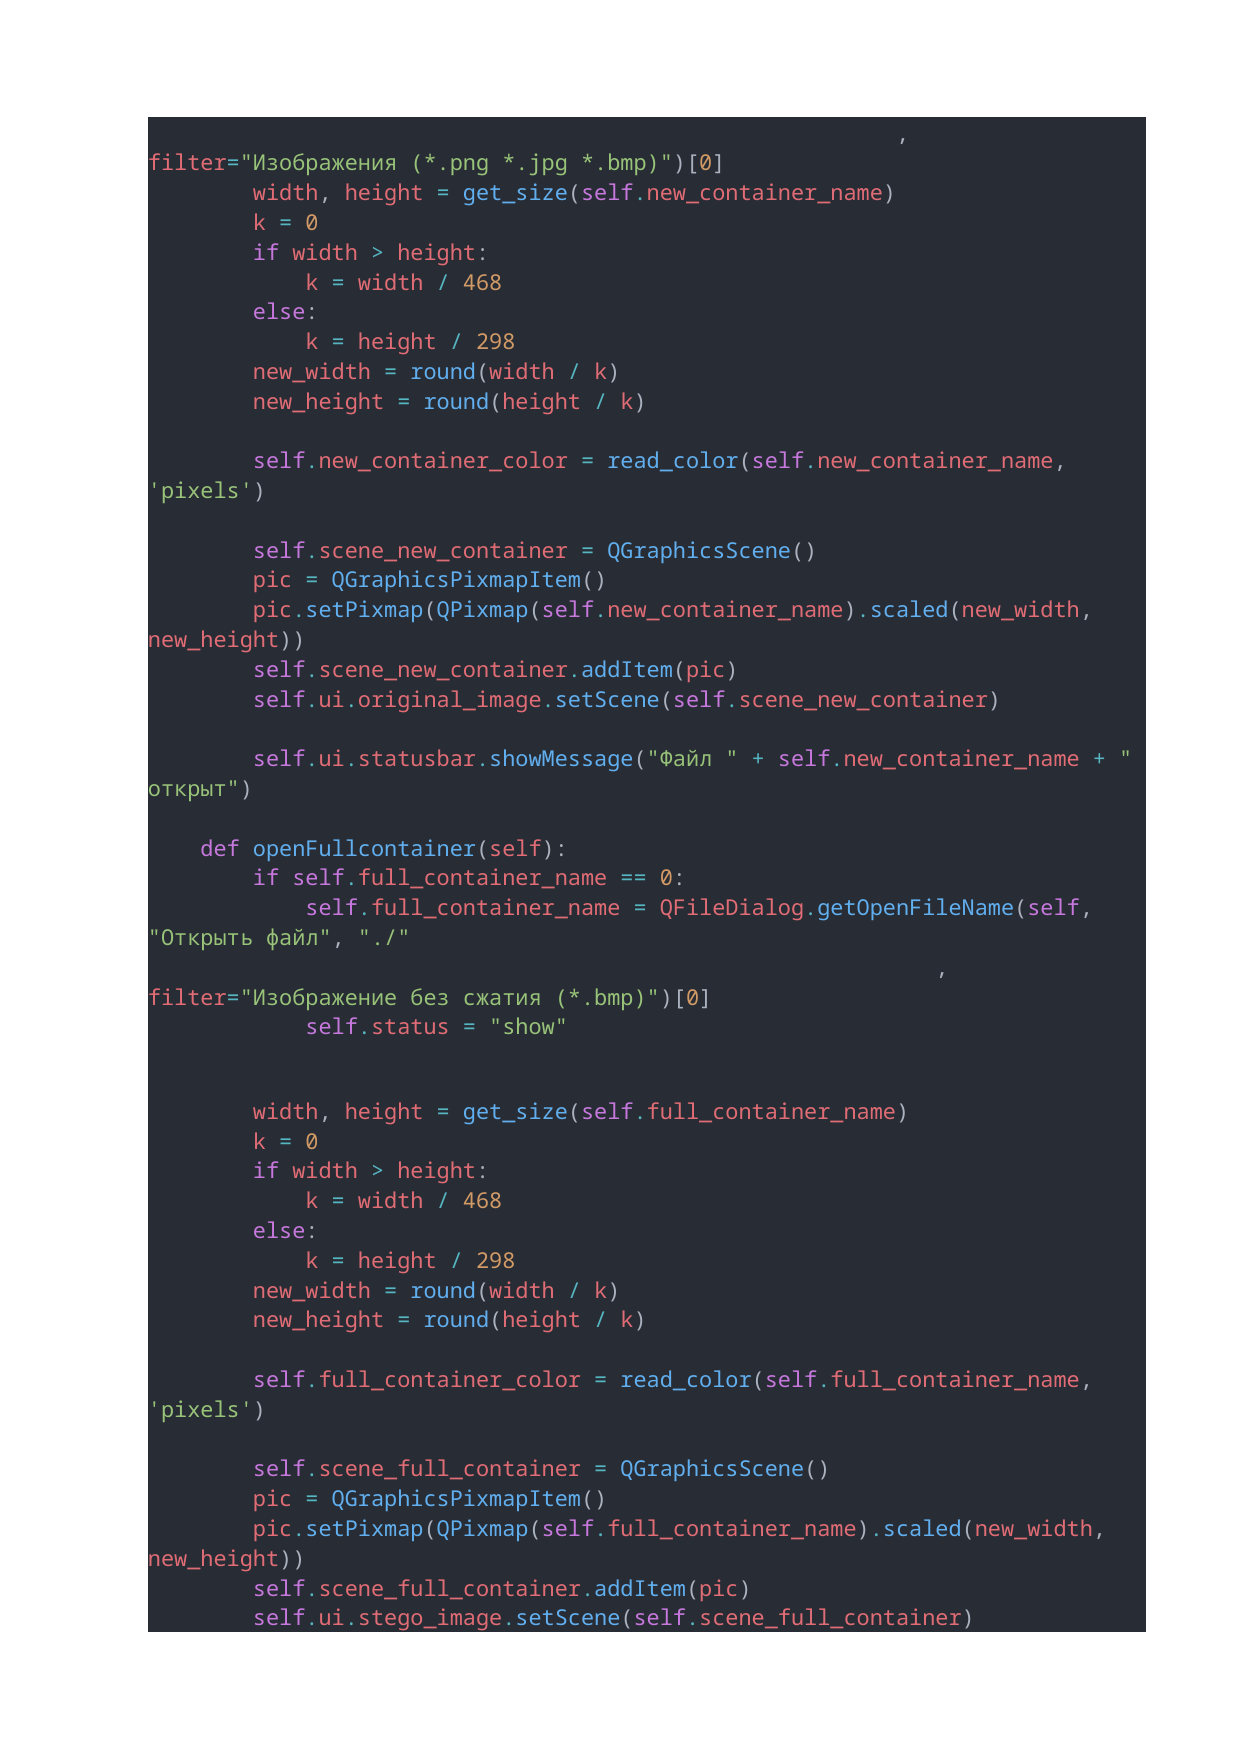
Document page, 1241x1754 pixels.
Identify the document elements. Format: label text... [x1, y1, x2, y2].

text new_height = round(height / k) [148, 386, 1146, 415]
text if self.full_container_name == 0: [148, 862, 1146, 892]
text k = 0 [148, 207, 1146, 237]
text , filter="Изображения (*.png *.jpg *.bmp)")[0] [148, 117, 1146, 177]
text new_height = round(height / k) [148, 1304, 1146, 1334]
text width, height = get_size(self.new_container_name) [148, 177, 1146, 207]
text k = width / 468 [148, 266, 1146, 296]
text else: [148, 296, 1146, 326]
text self.scene_full_container = QGraphicsScene() [148, 1453, 1146, 1483]
text k = height / 298 [148, 1245, 1146, 1274]
text new_width = round(width / k) [148, 356, 1146, 386]
text self.full_container_name = QFileDialog.getOpenFileName(self, "Открыть файл", "./" [148, 892, 1146, 952]
text k = width / 468 [148, 1185, 1146, 1215]
text pic.setPixmap(QPixmap(self.full_container_name).scaled(new_width, new_height)) [148, 1513, 1146, 1572]
text , filter="Изображение без сжатия (*.bmp)")[0] [148, 952, 1146, 1011]
text width, height = get_size(self.full_container_name) [148, 1096, 1146, 1126]
text self.ui.original_image.setScene(self.scene_new_container) [148, 683, 1146, 713]
text k = 0 [148, 1126, 1146, 1155]
text self.scene_new_container.addItem(pic) [148, 654, 1146, 683]
text if width > height: [148, 1155, 1146, 1185]
text self.scene_new_container = QGraphicsScene() [148, 534, 1146, 564]
text pic.setPixmap(QPixmap(self.new_container_name).scaled(new_width, new_height)) [148, 594, 1146, 654]
text self.ui.stego_image.setScene(self.scene_full_container) [148, 1602, 1146, 1632]
text def openFullcontainer(self): [148, 832, 1146, 862]
text self.new_container_color = read_color(self.new_container_name, 'pixels') [148, 445, 1146, 505]
text if width > height: [148, 237, 1146, 266]
text else: [148, 1215, 1146, 1245]
text new_width = round(width / k) [148, 1274, 1146, 1304]
text self.full_container_color = read_color(self.full_container_name, 'pixels') [148, 1364, 1146, 1423]
text pic = QGraphicsPixmapItem() [148, 564, 1146, 594]
text self.ui.statusbar.showMessage("Файл " + self.new_container_name + " открыт") [148, 743, 1146, 803]
text self.scene_full_container.addItem(pic) [148, 1572, 1146, 1602]
text self.status = "show" [148, 1011, 1146, 1041]
text k = height / 298 [148, 326, 1146, 356]
text pic = QGraphicsPixmapItem() [148, 1483, 1146, 1513]
